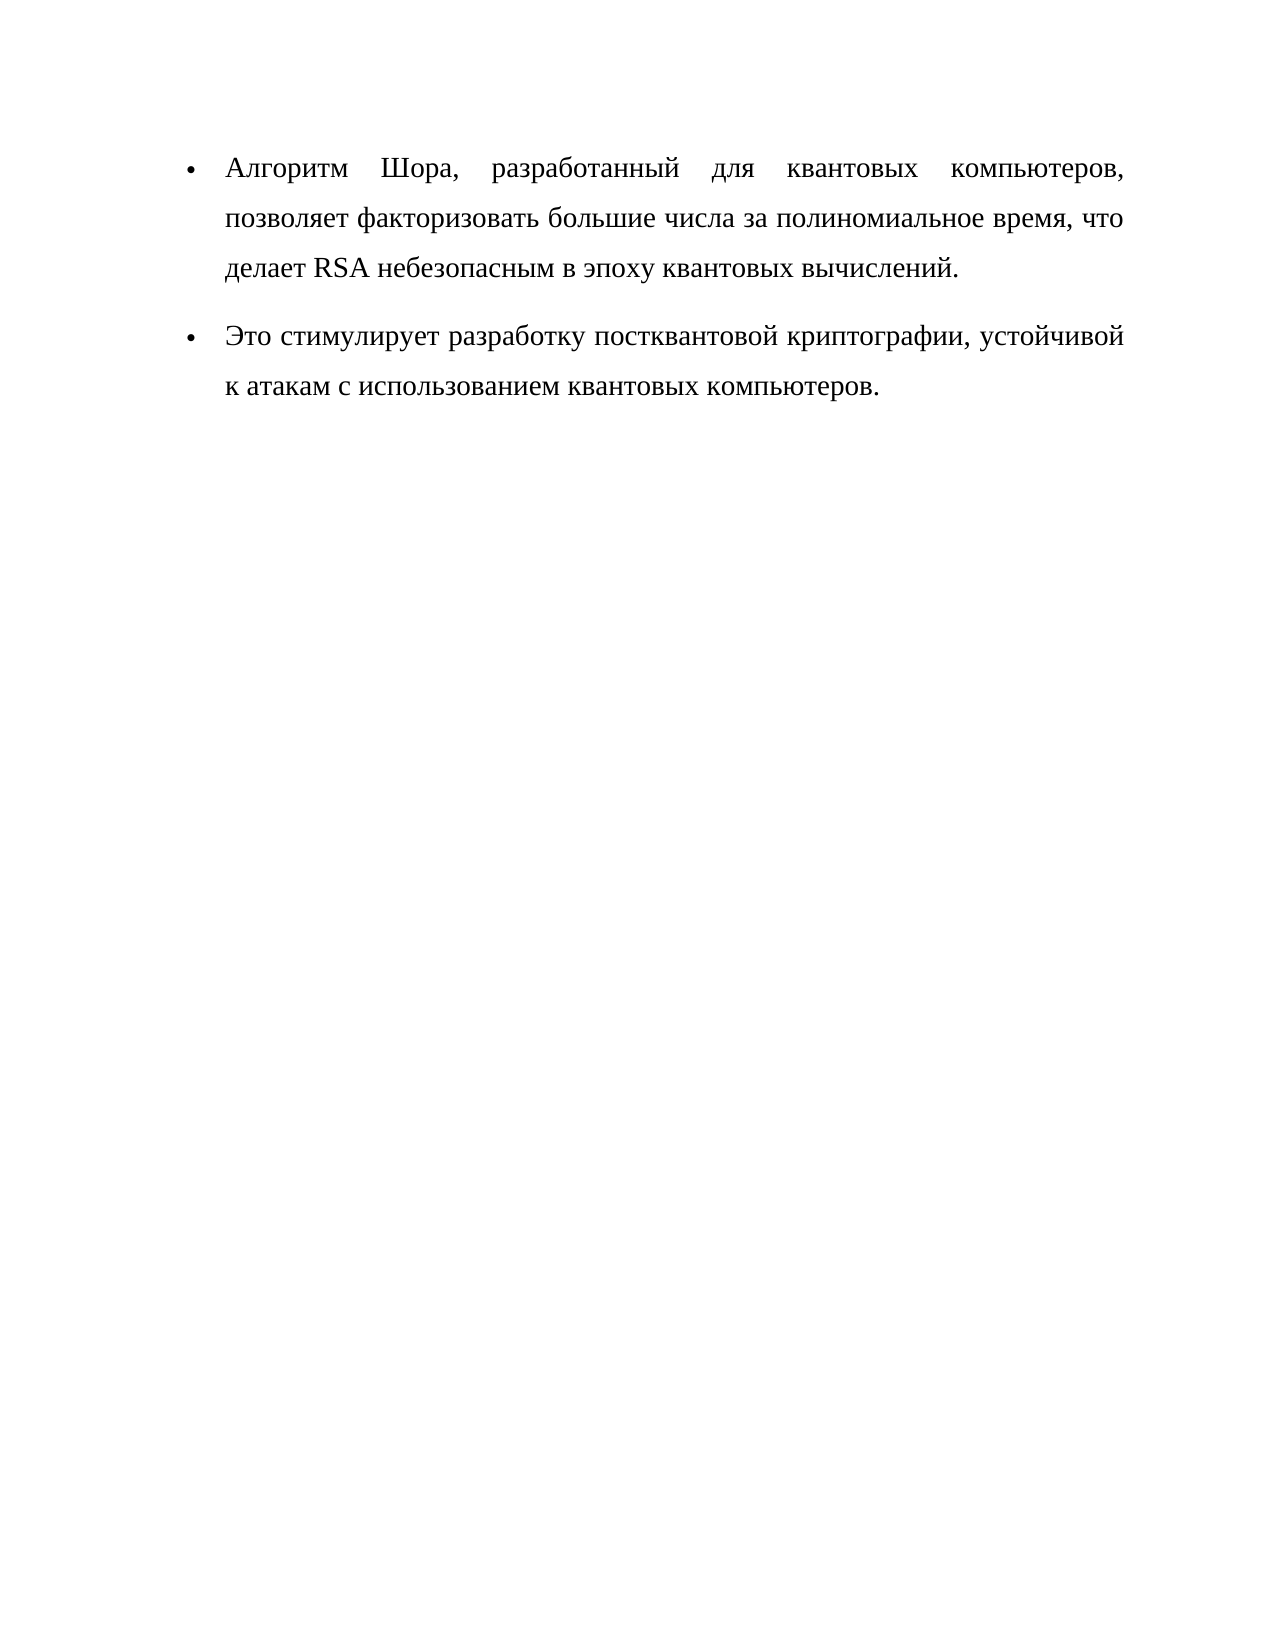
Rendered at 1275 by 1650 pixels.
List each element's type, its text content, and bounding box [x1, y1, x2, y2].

list Алгоритм Шора, разработанный для квантовых компьютеров, позволяет факторизовать большие числа за полиномиальное время, что делает RSA небезопасным в эпоху квантовых вычислений. [187, 150, 1125, 284]
list Это стимулирует разработку постквантовой криптографии, устойчивой к атакам с использованием квантовых компьютеров. [187, 318, 1125, 401]
